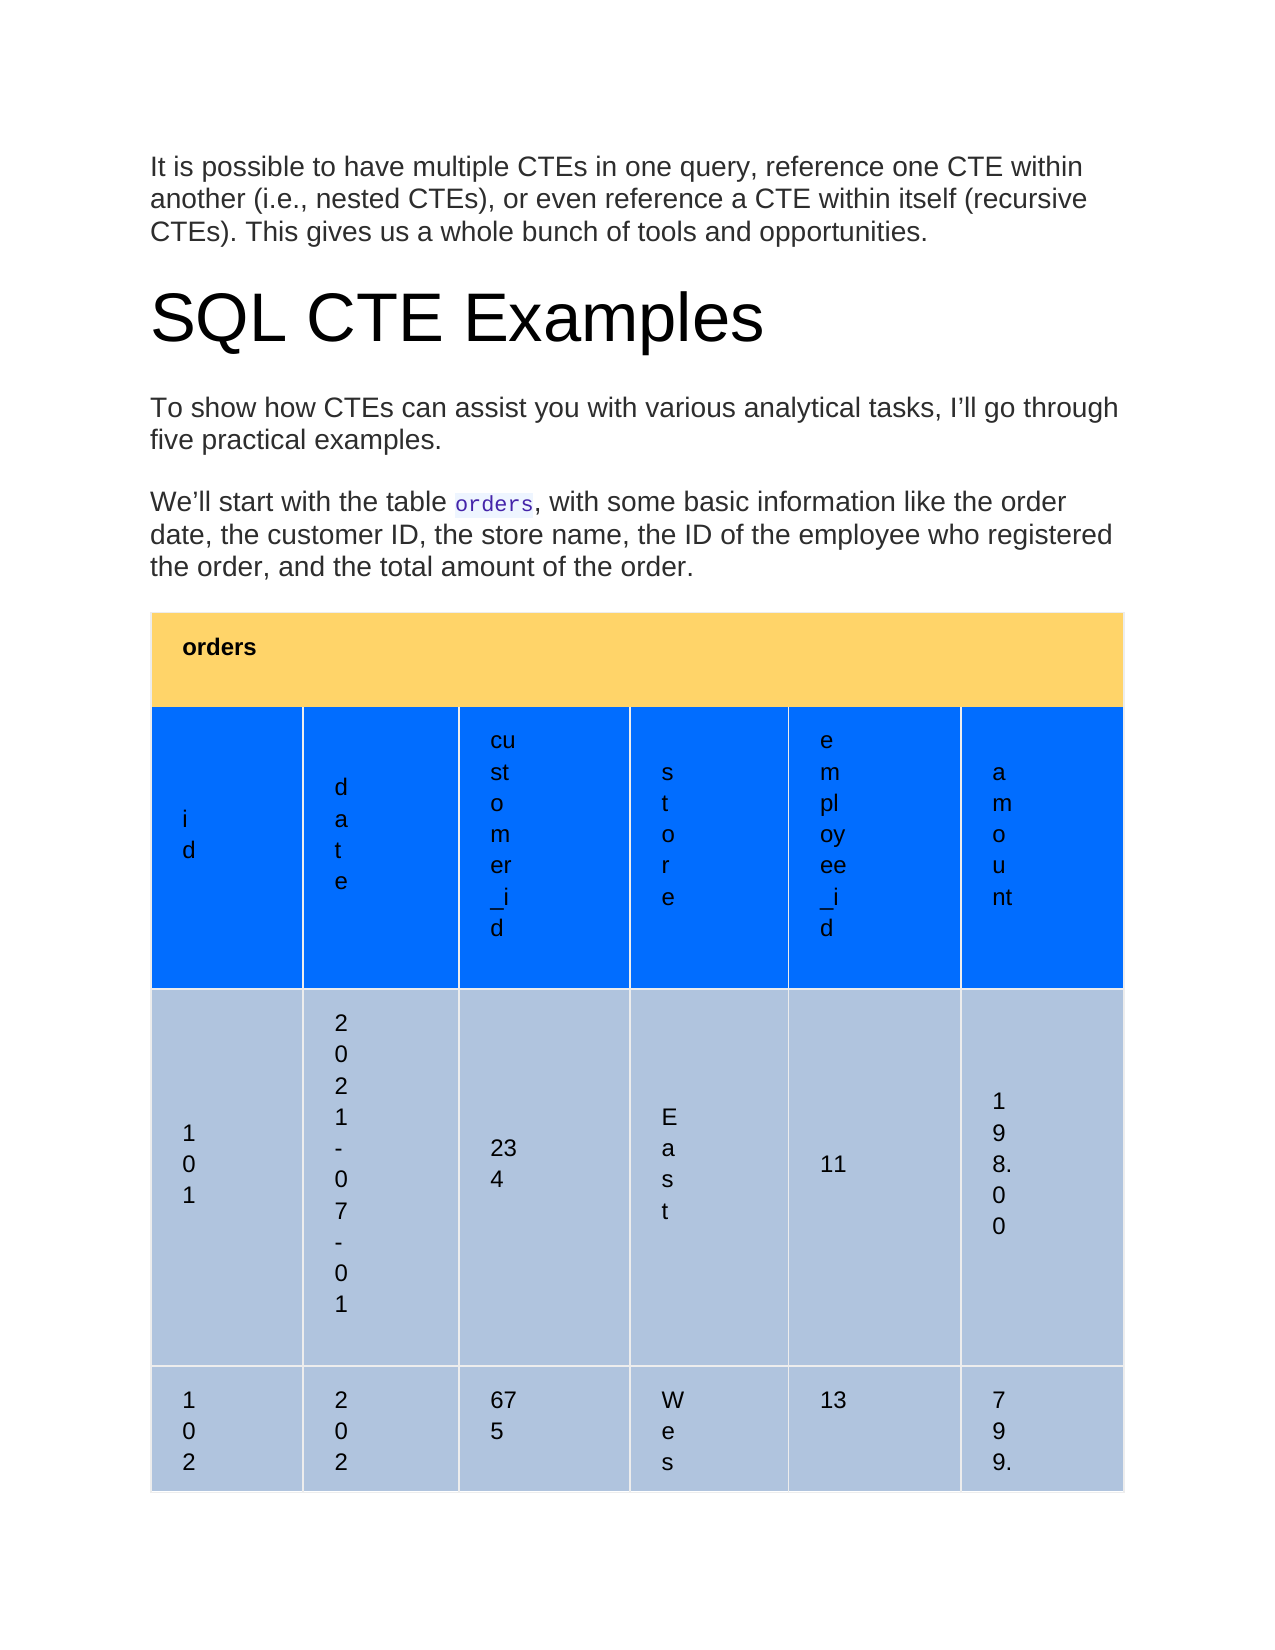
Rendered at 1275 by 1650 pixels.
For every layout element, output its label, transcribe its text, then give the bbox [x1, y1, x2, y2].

text It is possible to have multiple CTEs in one query, reference one CTE within another (i.e., nested CTEs), or even reference a CTE within itself (recursive CTEs). This gives us a whole bunch of tools and opportunities. [150, 150, 1125, 247]
table_cell 198.00 [962, 990, 1123, 1365]
text We’ll start with the table orders, with some basic information like the order date, the customer ID, the store name, the ID of the employee who registered the order, and the total amount of the order. [150, 485, 1125, 583]
table_cell amount [962, 707, 1123, 988]
table_cell customer_id [460, 707, 629, 988]
table_cell 102 [152, 1367, 302, 1491]
table_cell employee_id [789, 707, 960, 988]
table_cell 2021-07-01 [304, 1367, 458, 1491]
table_cell date [304, 707, 458, 988]
table_cell 13 [789, 1367, 960, 1491]
table_cell 799.00 [962, 1367, 1123, 1491]
table_cell 101 [152, 990, 302, 1365]
table_cell West [631, 1367, 788, 1491]
text To show how CTEs can assist you with various analytical tasks, I’ll go through five practical examples. [150, 391, 1125, 456]
table_cell id [152, 707, 302, 988]
table_cell 675 [460, 1367, 629, 1491]
table_cell 234 [460, 990, 629, 1365]
table_cell East [631, 990, 788, 1365]
subtitle SQL CTE Examples [150, 276, 1125, 355]
table_cell 11 [789, 990, 960, 1365]
table_cell store [631, 707, 788, 988]
table_header orders [152, 613, 1123, 707]
table_cell 2021-07-01 [304, 990, 458, 1365]
